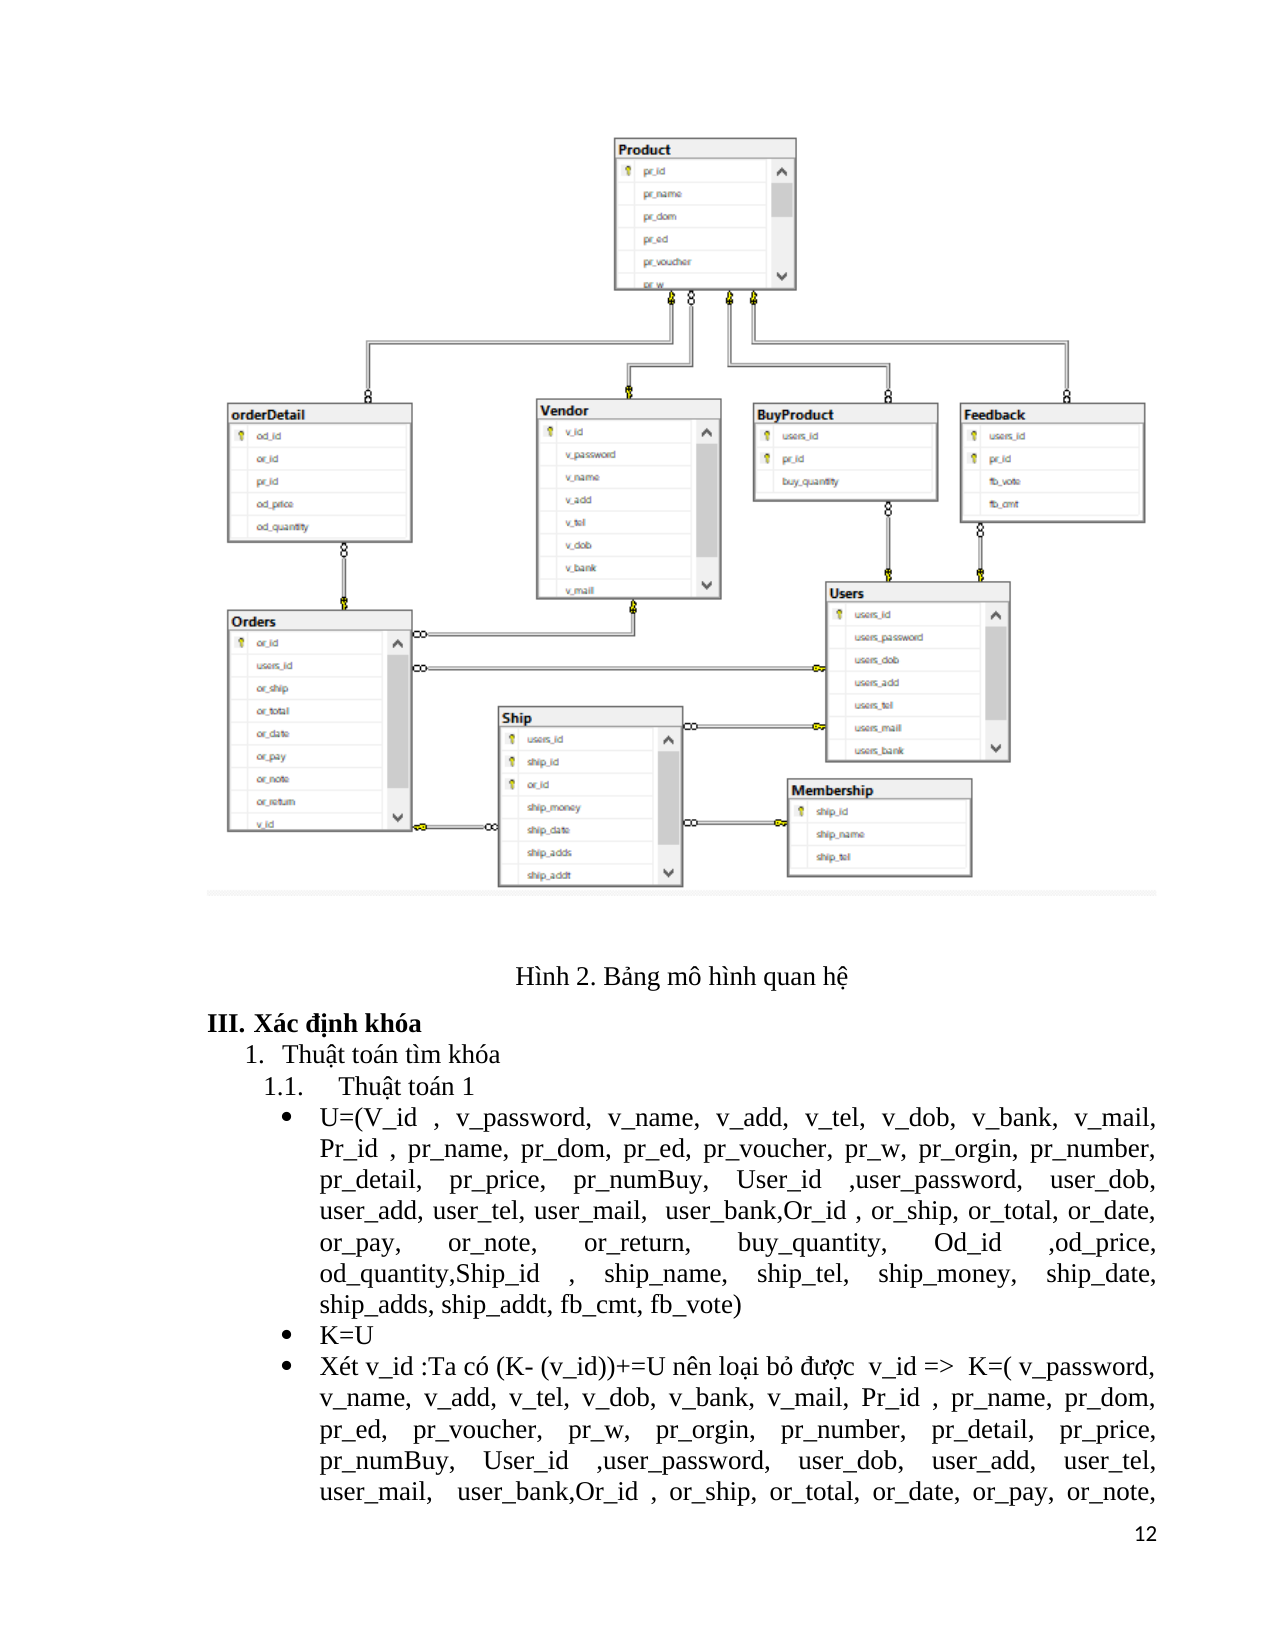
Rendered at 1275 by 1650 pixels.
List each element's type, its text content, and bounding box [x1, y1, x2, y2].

list K=U [282, 1319, 1157, 1350]
list U=(V_id , v_password, v_name, v_add, v_tel, v_dob, v_bank, v_mail, Pr_id , pr_name, pr_dom, pr_ed, pr_voucher, pr_w, pr_orgin, pr_number, pr_detail, pr_price, pr_numBuy, User_id ,user_password, user_dob, user_add, user_tel, user_mail, user_bank,Or_id , or_ship, or_total, or_date, or_pay, or_note, or_return, buy_quantity, Od_id ,od_price, od_quantity,Ship_id , ship_name, ship_tel, ship_money, ship_date, ship_adds, ship_addt, fb_cmt, fb_vote) [282, 1101, 1157, 1319]
text Hình 2. Bảng mô hình quan hệ [207, 960, 1157, 991]
list Thuật toán 1 [263, 1070, 1157, 1101]
list Xác định khóa [207, 1007, 1157, 1039]
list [282, 1350, 1157, 1506]
picture [206, 118, 1157, 896]
list Thuật toán tìm khóa [244, 1039, 1157, 1070]
